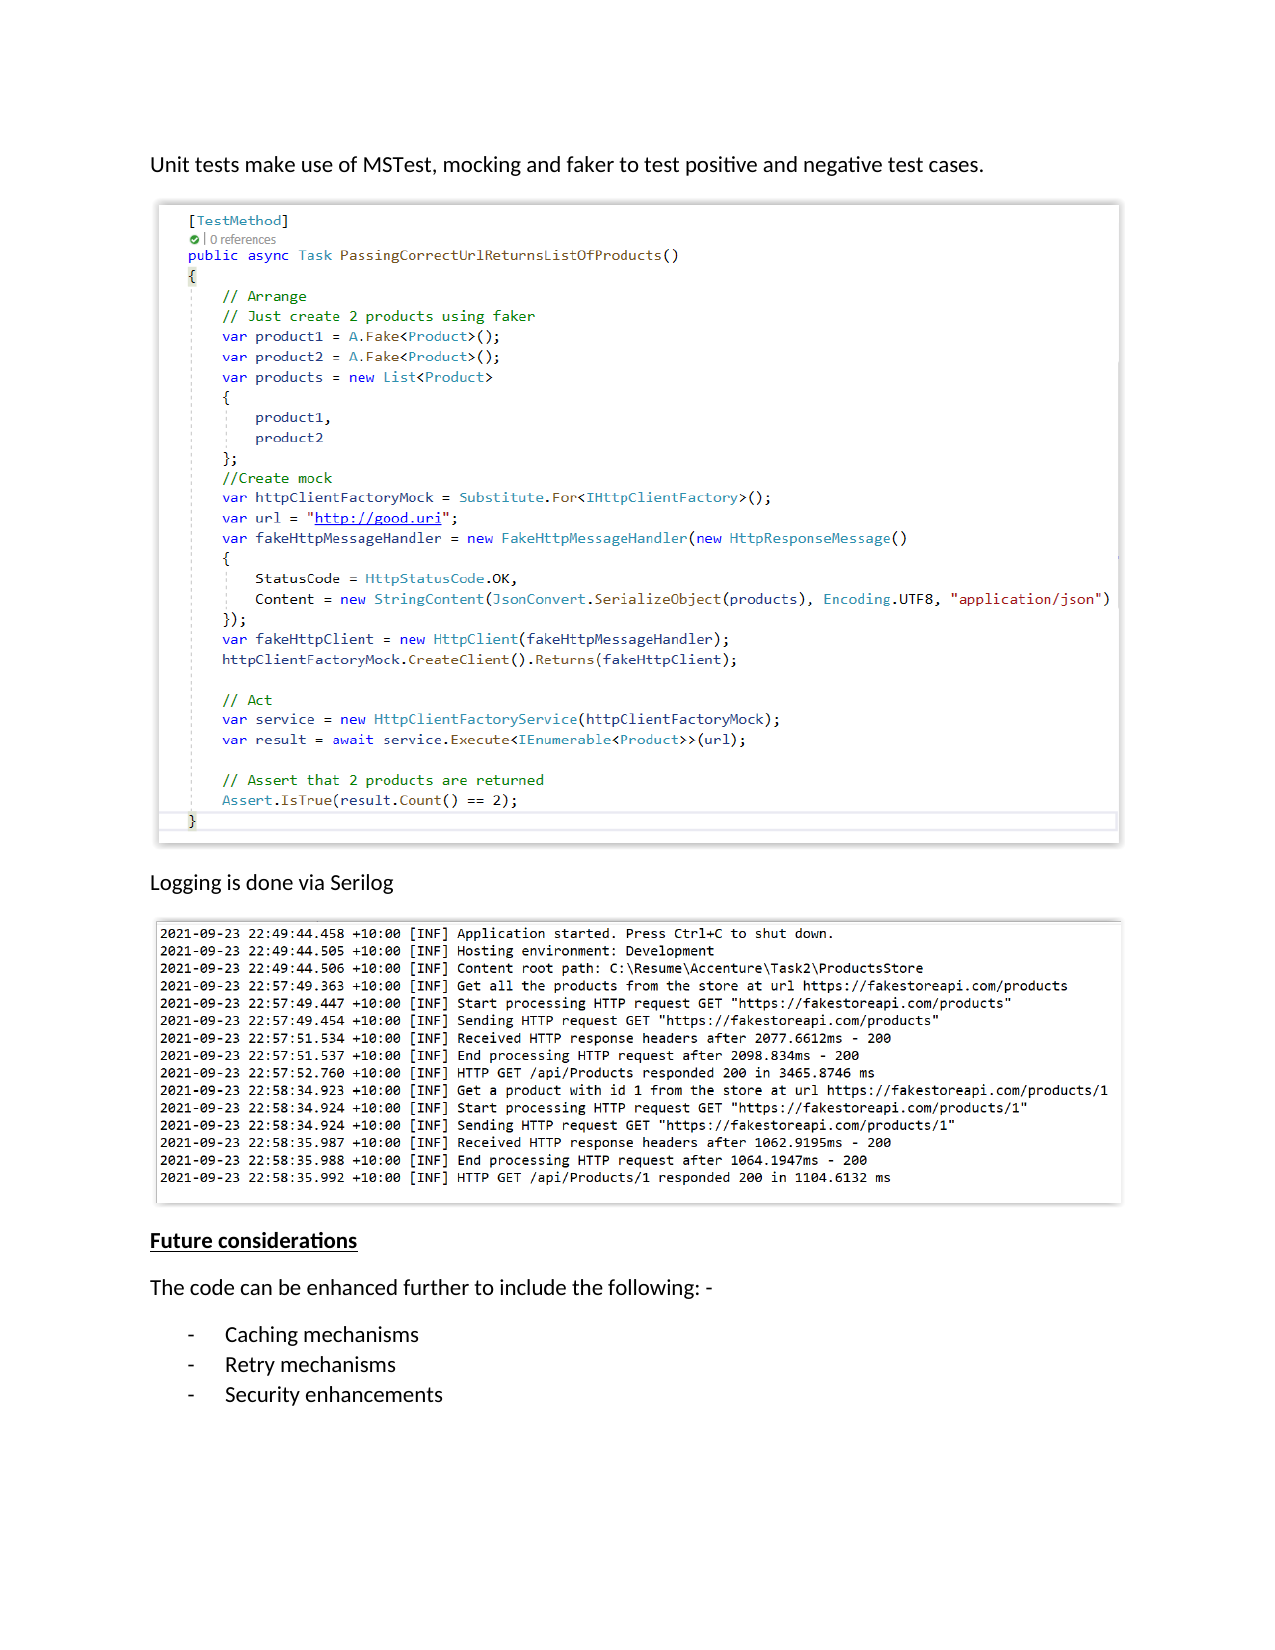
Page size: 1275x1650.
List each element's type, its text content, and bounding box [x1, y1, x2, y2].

text The code can be enhanced further to include the following: - [150, 1273, 1125, 1301]
list Caching mechanisms [187, 1320, 1125, 1348]
picture [150, 915, 1125, 1208]
list Retry mechanisms [187, 1350, 1125, 1378]
list Security enhancements [187, 1381, 1125, 1409]
text Logging is done via Serilog [150, 868, 1125, 896]
picture [150, 196, 1125, 850]
text Future considerations [150, 1226, 1125, 1254]
text Unit tests make use of MSTest, mocking and faker to test positive and negative test cases. [150, 150, 1125, 178]
